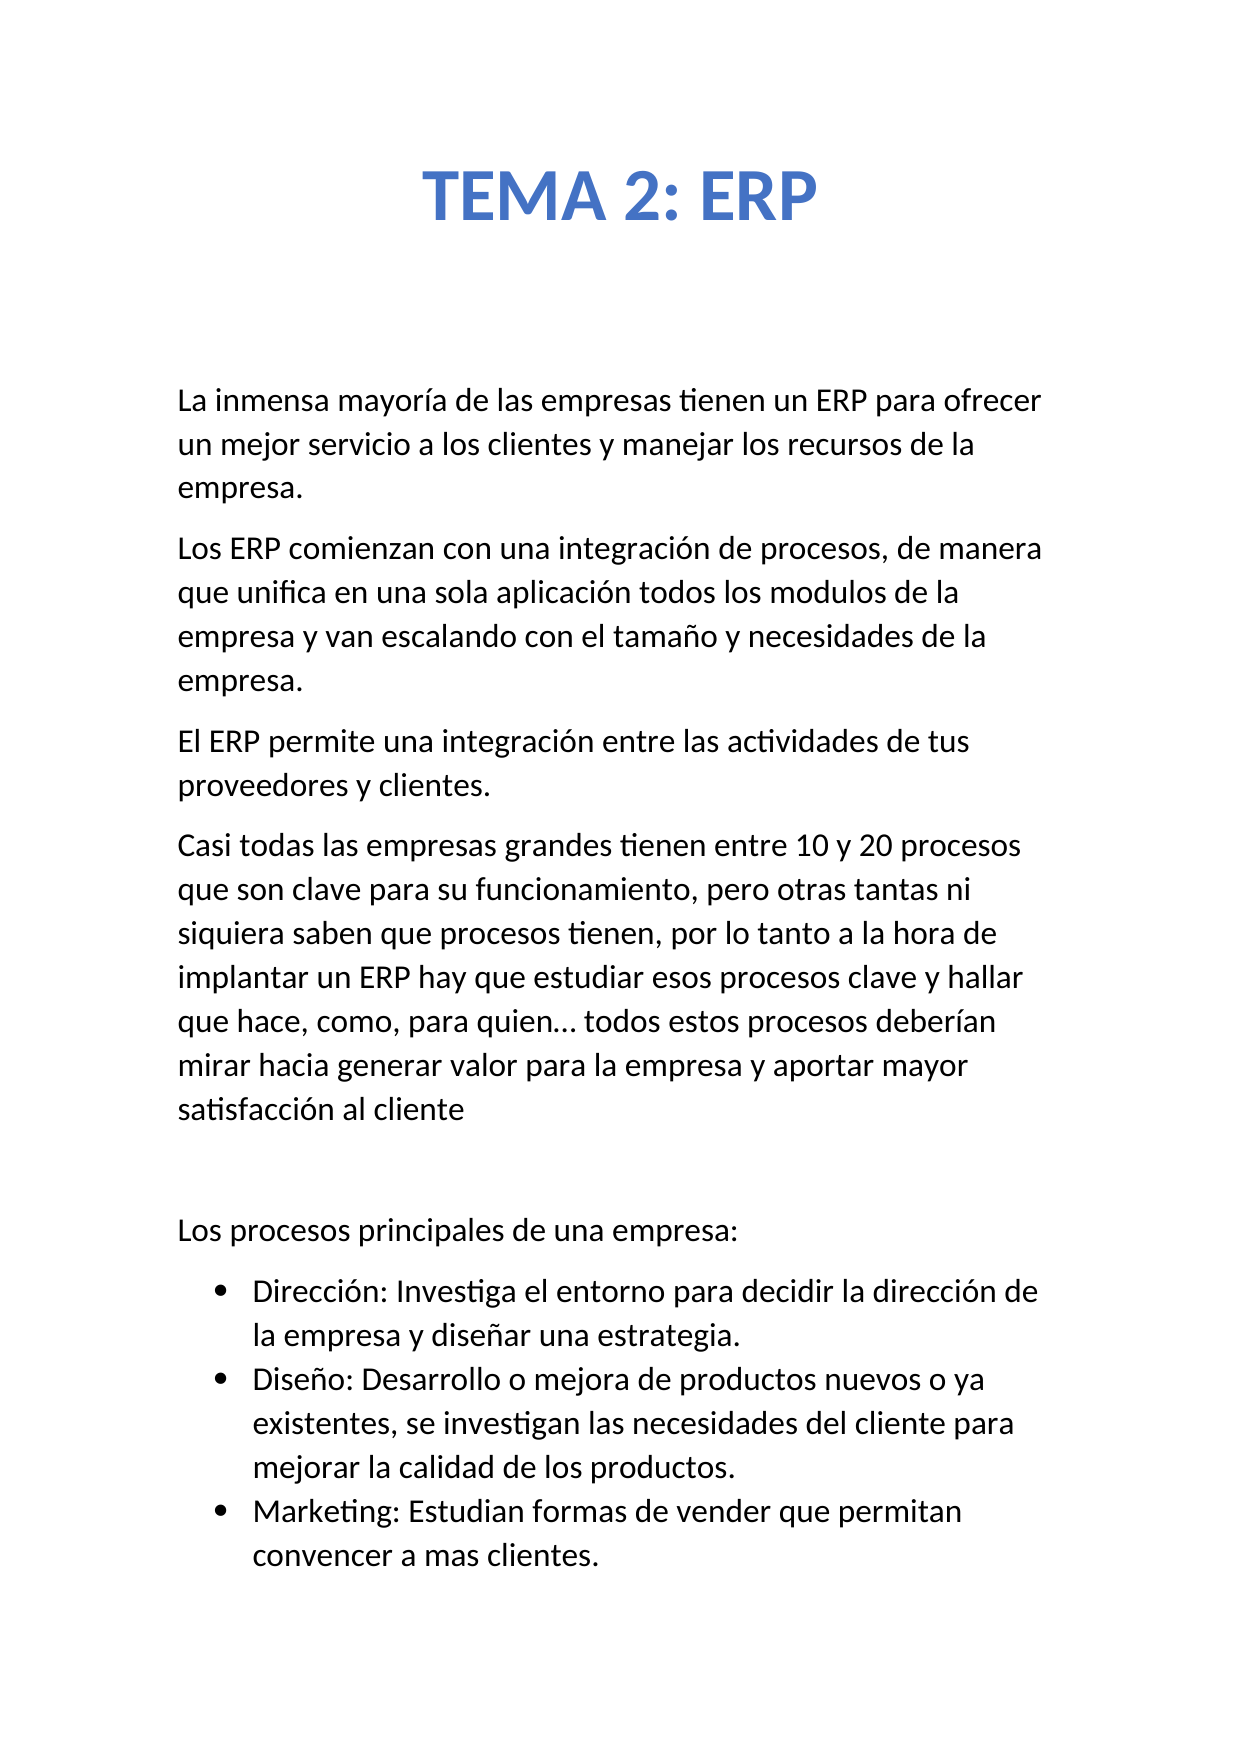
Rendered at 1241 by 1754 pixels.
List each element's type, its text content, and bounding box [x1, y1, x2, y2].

list Marketing: Estudian formas de vender que permitan convencer a mas clientes. [215, 1490, 1063, 1574]
list Diseño: Desarrollo o mejora de productos nuevos o ya existentes, se investigan las necesidades del cliente para mejorar la calidad de los productos. [215, 1358, 1063, 1486]
text El ERP permite una integración entre las actividades de tus proveedores y clientes. [177, 720, 1063, 804]
text Los procesos principales de una empresa: [177, 1209, 1063, 1250]
list Dirección: Investiga el entorno para decidir la dirección de la empresa y diseñar una estrategia. [215, 1270, 1063, 1354]
text Casi todas las empresas grandes tienen entre 10 y 20 procesos que son clave para su funcionamiento, pero otras tantas ni siquiera saben que procesos tienen, por lo tanto a la hora de implantar un ERP hay que estudiar esos procesos clave y hallar que hace, como, para quien… todos estos procesos deberían mirar hacia generar valor para la empresa y aportar mayor satisfacción al cliente [177, 824, 1063, 1129]
text TEMA 2: ERP [177, 148, 1063, 239]
text Los ERP comienzan con una integración de procesos, de manera que unifica en una sola aplicación todos los modulos de la empresa y van escalando con el tamaño y necesidades de la empresa. [177, 527, 1063, 700]
text La inmensa mayoría de las empresas tienen un ERP para ofrecer un mejor servicio a los clientes y manejar los recursos de la empresa. [177, 379, 1063, 507]
